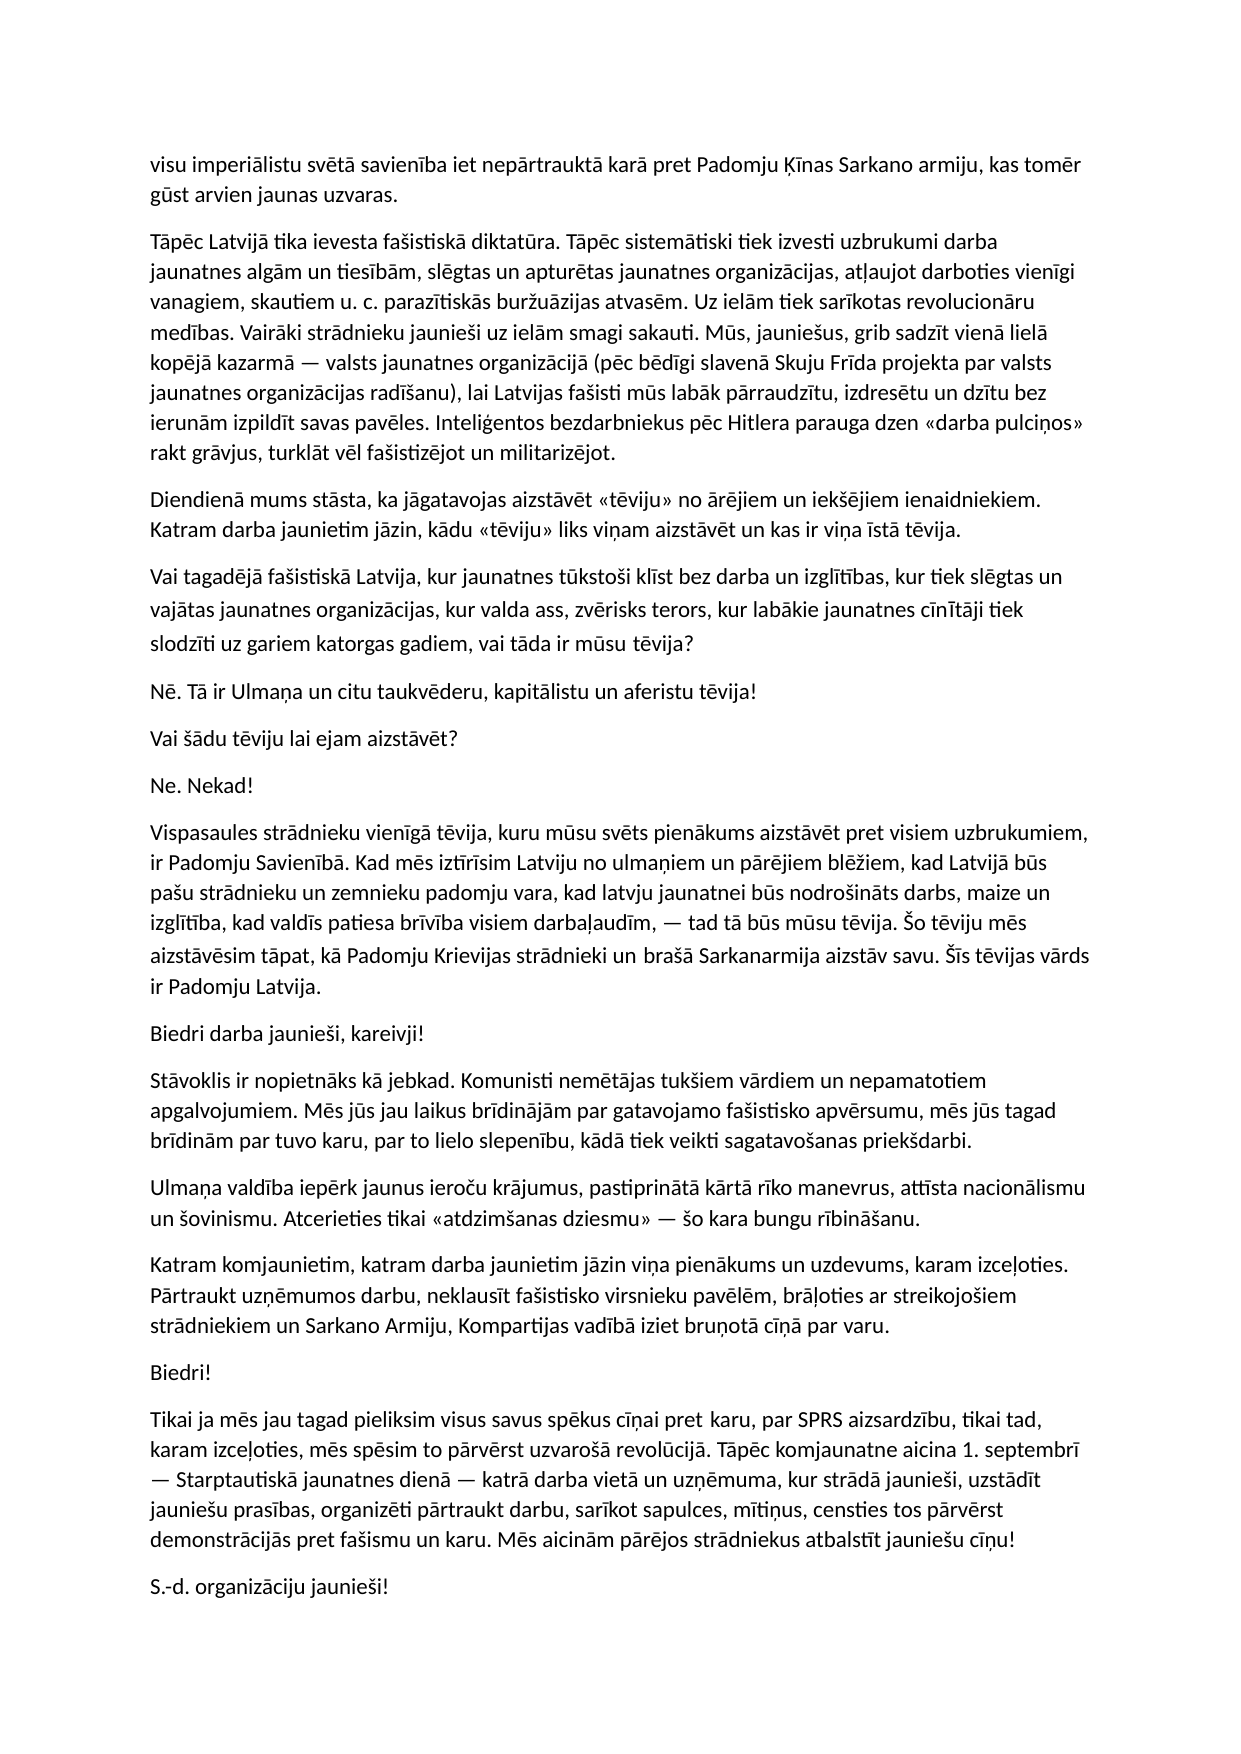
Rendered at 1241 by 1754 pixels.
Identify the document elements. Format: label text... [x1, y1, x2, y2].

text Vispasaules strādnieku vienīgā tēvija, kuru mūsu svēts pienākums aizstāvēt pret visiem uzbrukumiem, ir Padomju Savienībā. Kad mēs iztīrīsim Latviju no ulmaņiem un pārējiem blēžiem, kad Latvijā būs pašu strādnieku un zemnieku padomju vara, kad latvju jaunatnei būs nodrošināts darbs, maize un izglītība, kad valdīs patiesa brīvība visiem darbaļaudīm, — tad tā būs mūsu tēvija. Šo tēviju mēs aizstāvēsim tāpat, kā Padomju Krievijas strādnieki un brašā Sarkanarmija aizstāv savu. Šīs tēvijas vārds ir Padomju Latvija. [150, 818, 1090, 1000]
text Vai tagadējā fašistiskā Latvija, kur jaunatnes tūkstoši klīst bez darba un izglītības, kur tiek slēgtas un vajātas jaunatnes organizācijas, kur valda ass, zvērisks terors, kur labākie jaunatnes cīnītāji tiek slodzīti uz gariem katorgas gadiem, vai tāda ir mūsu tēvija? [150, 562, 1090, 658]
text S.-d. organizāciju jaunieši! [150, 1572, 1090, 1600]
text Nē. Tā ir Ulmaņa un citu taukvēderu, kapitālistu un aferistu tēvija! [150, 677, 1090, 705]
text Ne. Nekad! [150, 771, 1090, 799]
text Stāvoklis ir nopietnāks kā jebkad. Komunisti nemētājas tukšiem vārdiem un nepamatotiem apgalvojumiem. Mēs jūs jau laikus brīdinājām par gatavojamo fašistisko apvērsumu, mēs jūs tagad brīdinām par tuvo karu, par to lielo slepenību, kādā tiek veikti sagatavošanas priekšdarbi. [150, 1066, 1090, 1154]
text Diendienā mums stāsta, ka jāgatavojas aizstāvēt «tēviju» no ārējiem un iekšējiem ienaidniekiem. Katram darba jaunietim jāzin, kādu «tēviju» liks viņam aizstāvēt un kas ir viņa īstā tēvija. [150, 485, 1090, 544]
text Biedri darba jaunieši, kareivji! [150, 1019, 1090, 1047]
text Biedri! [150, 1358, 1090, 1386]
text Vai šādu tēviju lai ejam aizstāvēt? [150, 724, 1090, 752]
